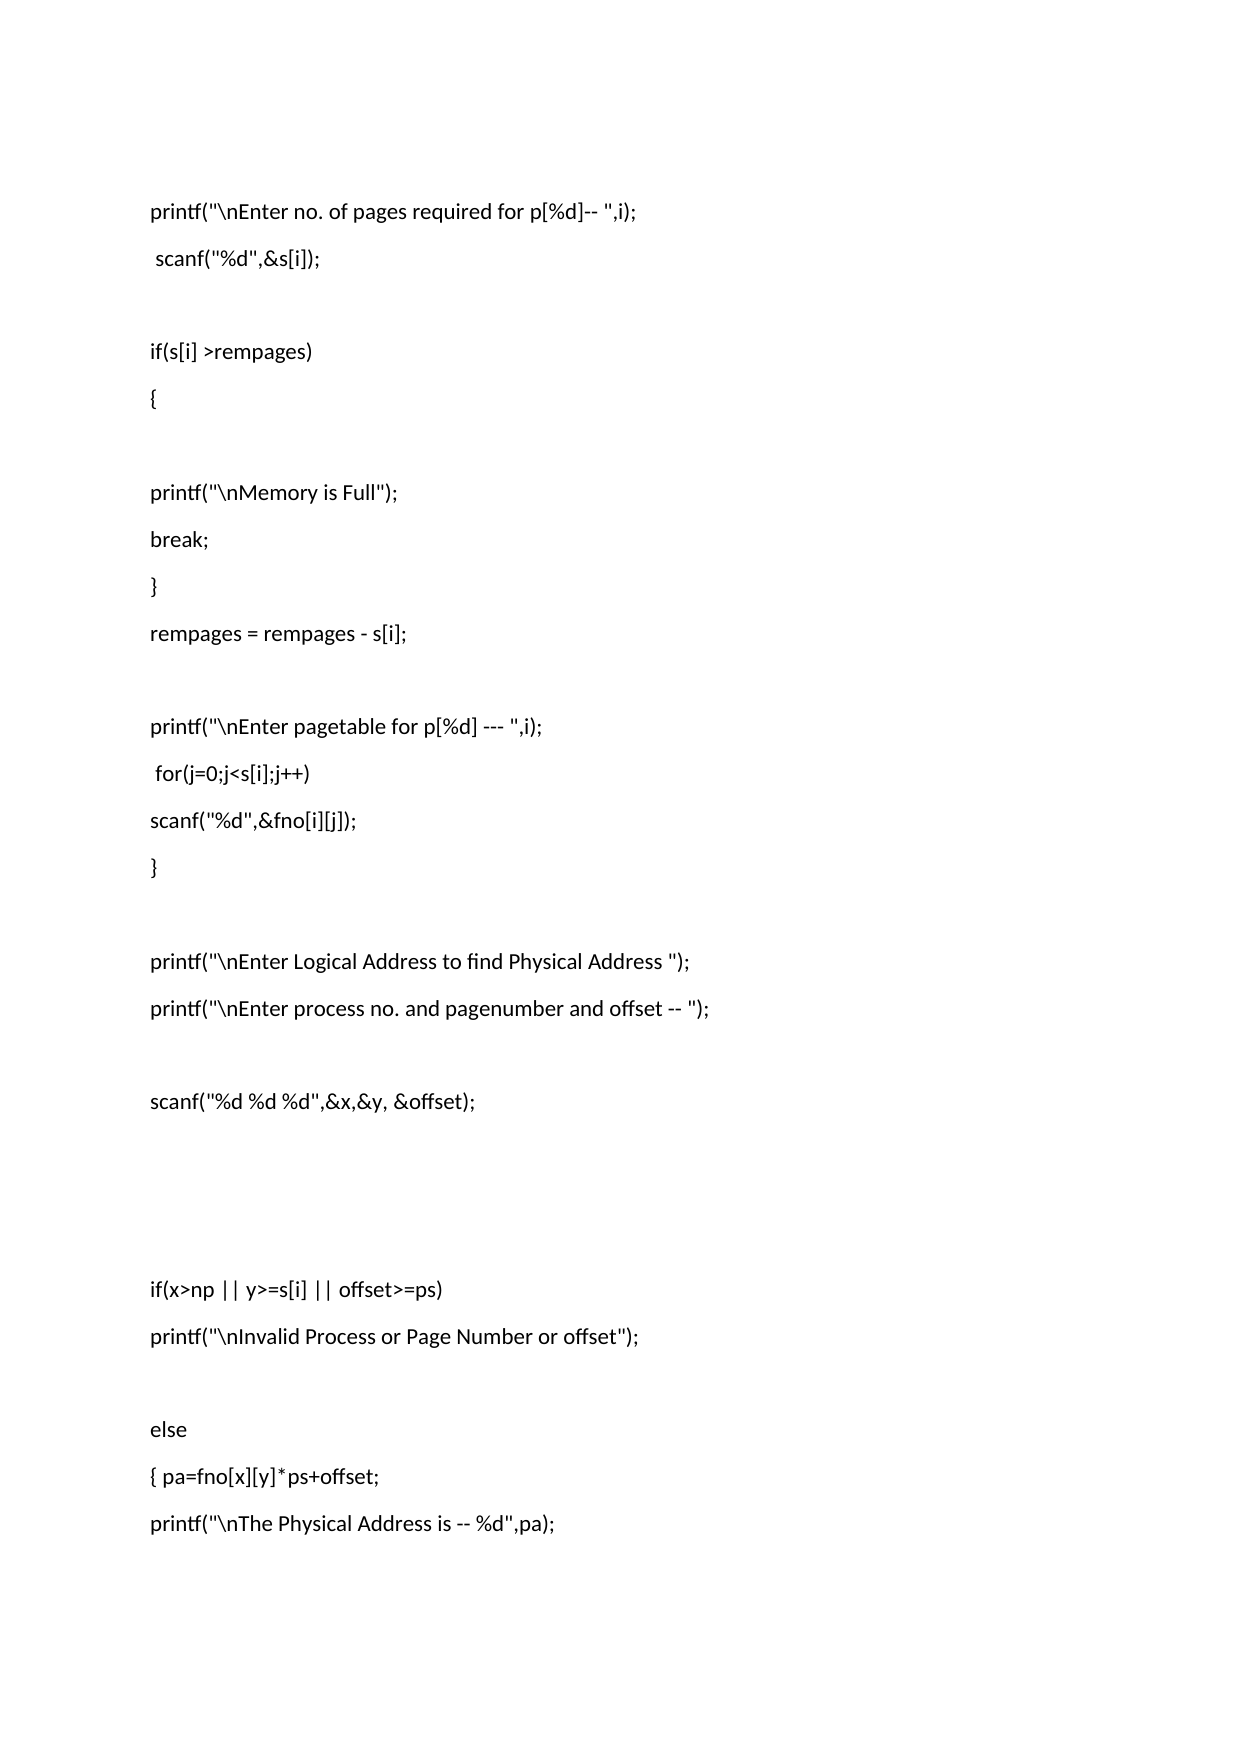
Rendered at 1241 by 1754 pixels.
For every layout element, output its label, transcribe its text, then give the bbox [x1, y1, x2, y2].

text break; [150, 525, 1090, 553]
text scanf("%d %d %d",&x,&y, &offset); [150, 1087, 1090, 1116]
text { pa=fno[x][y]*ps+offset; [150, 1462, 1090, 1491]
text printf("\nEnter process no. and pagenumber and offset -- "); [150, 994, 1090, 1022]
text } [150, 572, 1090, 600]
text if(x>np || y>=s[i] || offset>=ps) [150, 1275, 1090, 1303]
text if(s[i] >rempages) [150, 337, 1090, 366]
text scanf("%d",&s[i]); [150, 244, 1090, 272]
text printf("\nEnter Logical Address to find Physical Address "); [150, 947, 1090, 975]
text } [150, 853, 1090, 881]
text printf("\nMemory is Full"); [150, 478, 1090, 506]
text printf("\nInvalid Process or Page Number or offset"); [150, 1322, 1090, 1350]
text scanf("%d",&fno[i][j]); [150, 806, 1090, 834]
text printf("\nEnter pagetable for p[%d] --- ",i); [150, 712, 1090, 741]
text printf("\nEnter no. of pages required for p[%d]-- ",i); [150, 197, 1090, 225]
text { [150, 384, 1090, 412]
text rempages = rempages - s[i]; [150, 619, 1090, 647]
text else [150, 1416, 1090, 1444]
text printf("\nThe Physical Address is -- %d",pa); [150, 1509, 1090, 1537]
text for(j=0;j<s[i];j++) [150, 759, 1090, 787]
